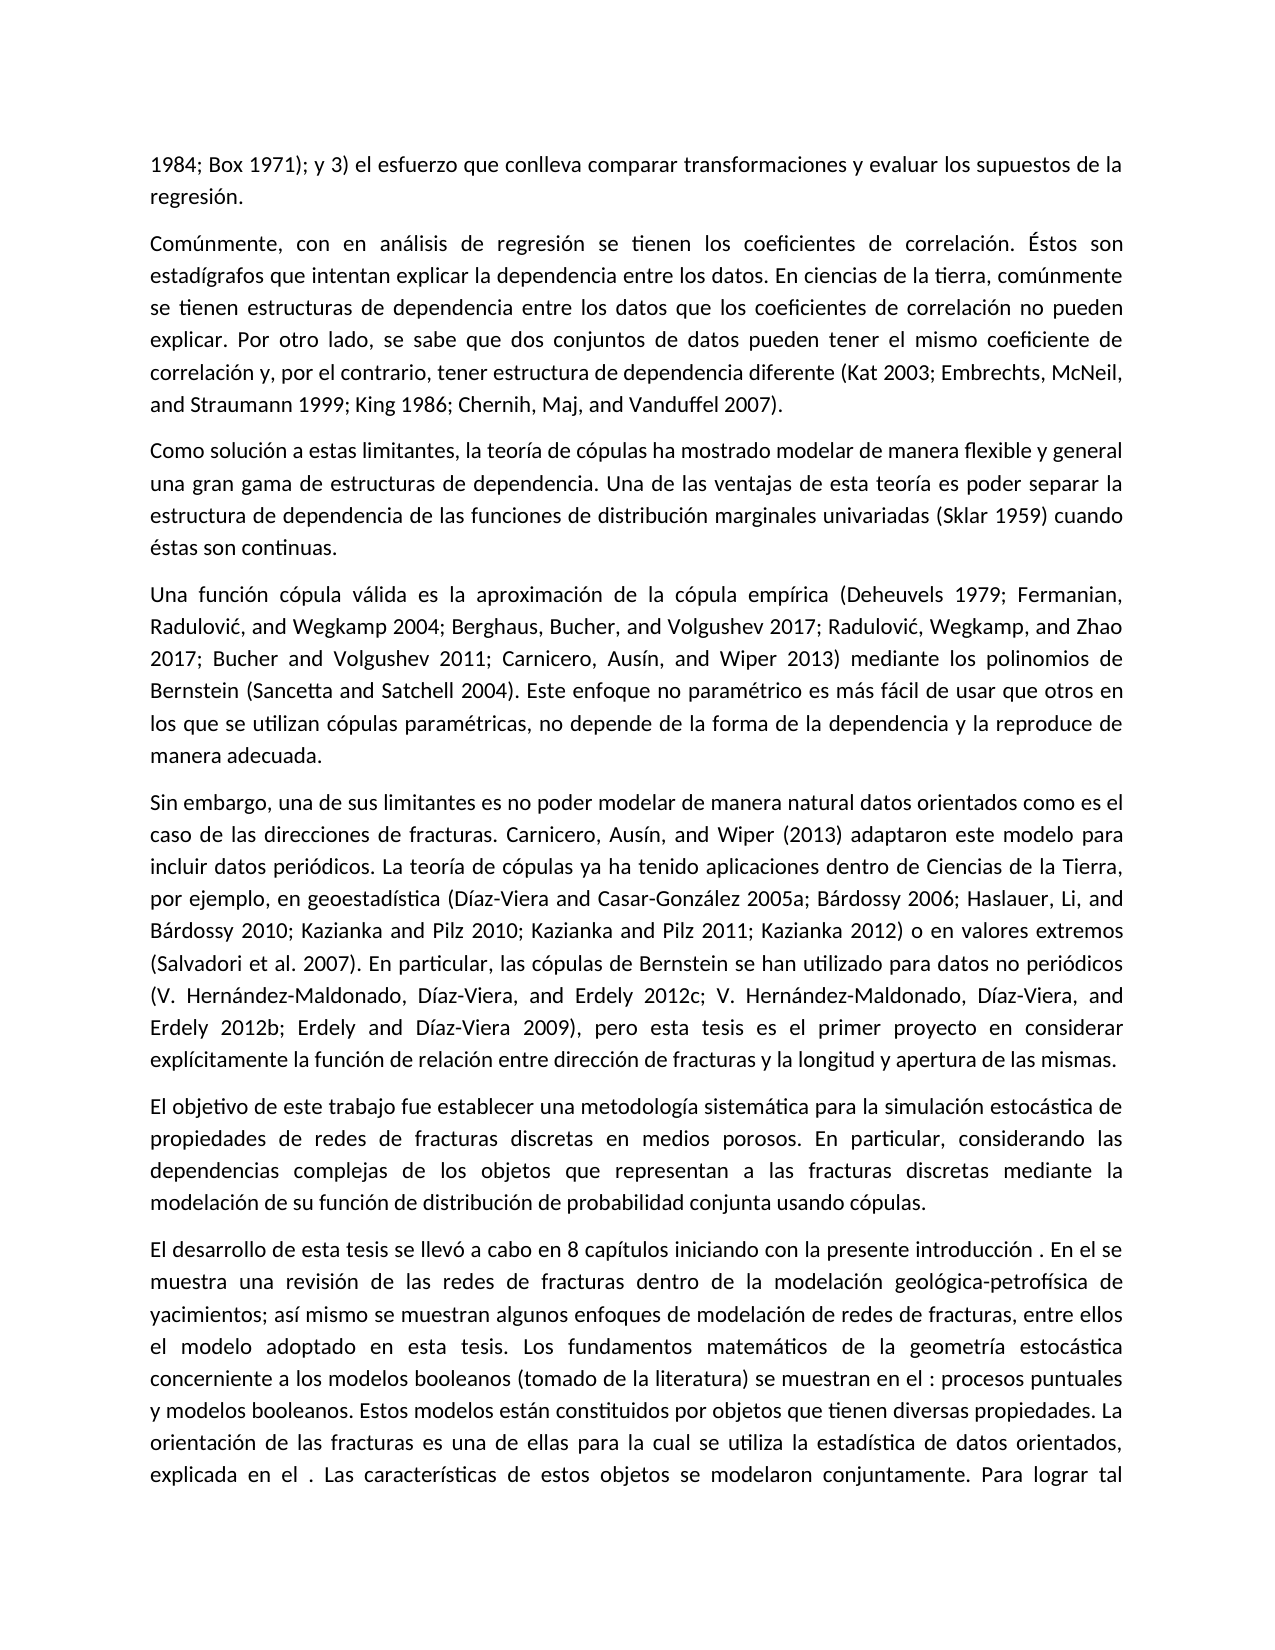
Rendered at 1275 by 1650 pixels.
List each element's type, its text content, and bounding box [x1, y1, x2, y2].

text Sin embargo, una de sus limitantes es no poder modelar de manera natural datos orientados como es el caso de las direcciones de fracturas. Carnicero, Ausín, and Wiper (2013) adaptaron este modelo para incluir datos periódicos. La teoría de cópulas ya ha tenido aplicaciones dentro de Ciencias de la Tierra, por ejemplo, en geoestadística (Díaz-Viera and Casar-González 2005a; Bárdossy 2006; Haslauer, Li, and Bárdossy 2010; Kazianka and Pilz 2010; Kazianka and Pilz 2011; Kazianka 2012) o en valores extremos (Salvadori et al. 2007). En particular, las cópulas de Bernstein se han utilizado para datos no periódicos (V. Hernández-Maldonado, Díaz-Viera, and Erdely 2012c; V. Hernández-Maldonado, Díaz-Viera, and Erdely 2012b; Erdely and Díaz-Viera 2009), pero esta tesis es el primer proyecto en considerar explícitamente la función de relación entre dirección de fracturas y la longitud y apertura de las mismas. [150, 788, 1125, 1073]
text Como solución a estas limitantes, la teoría de cópulas ha mostrado modelar de manera flexible y general una gran gama de estructuras de dependencia. Una de las ventajas de esta teoría es poder separar la estructura de dependencia de las funciones de distribución marginales univariadas (Sklar 1959) cuando éstas son continuas. [150, 437, 1125, 561]
text El objetivo de este trabajo fue establecer una metodología sistemática para la simulación estocástica de propiedades de redes de fracturas discretas en medios porosos. En particular, considerando las dependencias complejas de los objetos que representan a las fracturas discretas mediante la modelación de su función de distribución de probabilidad conjunta usando cópulas. [150, 1092, 1125, 1217]
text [150, 1235, 1125, 1489]
text Comúnmente, con en análisis de regresión se tienen los coeficientes de correlación. Éstos son estadígrafos que intentan explicar la dependencia entre los datos. En ciencias de la tierra, comúnmente se tienen estructuras de dependencia entre los datos que los coeficientes de correlación no pueden explicar. Por otro lado, se sabe que dos conjuntos de datos pueden tener el mismo coeficiente de correlación y, por el contrario, tener estructura de dependencia diferente (Kat 2003; Embrechts, McNeil, and Straumann 1999; King 1986; Chernih, Maj, and Vanduffel 2007). [150, 229, 1125, 418]
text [150, 150, 1125, 210]
text Una función cópula válida es la aproximación de la cópula empírica (Deheuvels 1979; Fermanian, Radulović, and Wegkamp 2004; Berghaus, Bucher, and Volgushev 2017; Radulović, Wegkamp, and Zhao 2017; Bucher and Volgushev 2011; Carnicero, Ausín, and Wiper 2013) mediante los polinomios de Bernstein (Sancetta and Satchell 2004). Este enfoque no paramétrico es más fácil de usar que otros en los que se utilizan cópulas paramétricas, no depende de la forma de la dependencia y la reproduce de manera adecuada. [150, 580, 1125, 769]
